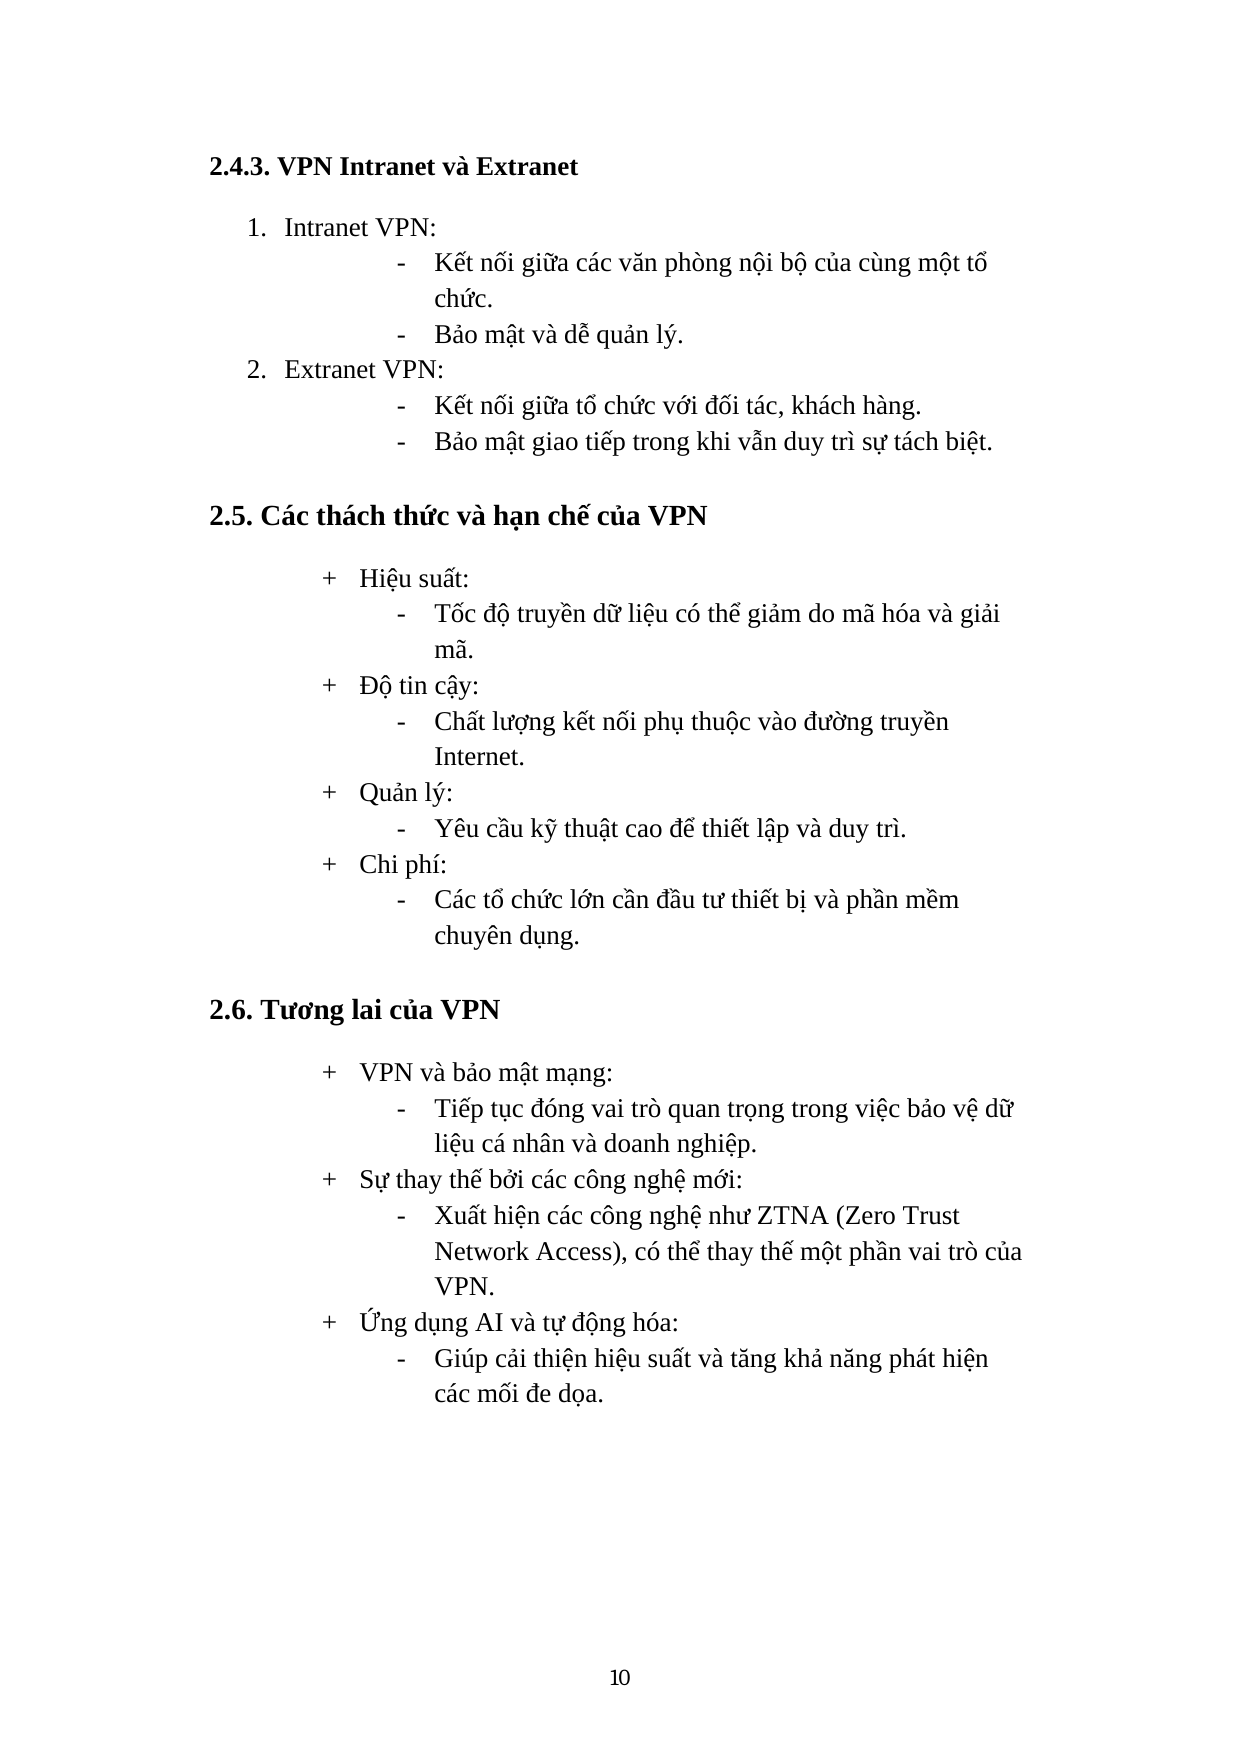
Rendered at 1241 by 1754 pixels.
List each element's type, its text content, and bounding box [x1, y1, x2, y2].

list Hiệu suất: [322, 562, 1031, 593]
list Tiếp tục đóng vai trò quan trọng trong việc bảo vệ dữ liệu cá nhân và doanh nghiệp. [397, 1092, 1031, 1158]
list Kết nối giữa các văn phòng nội bộ của cùng một tổ chức. [397, 246, 1031, 313]
list Giúp cải thiện hiệu suất và tăng khả năng phát hiện các mối đe dọa. [397, 1342, 1031, 1409]
list Ứng dụng AI và tự động hóa: [322, 1306, 1031, 1337]
list Chi phí: [322, 848, 1031, 879]
list Sự thay thế bởi các công nghệ mới: [322, 1163, 1031, 1194]
list Intranet VPN: [247, 211, 1031, 242]
subtitle 2.4.3. VPN Intranet và Extranet [209, 150, 1031, 181]
list Bảo mật giao tiếp trong khi vẫn duy trì sự tách biệt. [397, 425, 1031, 456]
list Bảo mật và dễ quản lý. [397, 318, 1031, 349]
list VPN và bảo mật mạng: [322, 1056, 1031, 1087]
subtitle 2.5. Các thách thức và hạn chế của VPN [209, 498, 1031, 532]
subtitle 2.6. Tương lai của VPN [209, 992, 1031, 1026]
list Kết nối giữa tổ chức với đối tác, khách hàng. [397, 389, 1031, 421]
list Quản lý: [322, 776, 1031, 807]
list Yêu cầu kỹ thuật cao để thiết lập và duy trì. [397, 812, 1031, 843]
list Các tổ chức lớn cần đầu tư thiết bị và phần mềm chuyên dụng. [397, 883, 1031, 950]
list Tốc độ truyền dữ liệu có thể giảm do mã hóa và giải mã. [397, 598, 1031, 664]
list Extranet VPN: [247, 354, 1031, 385]
list Chất lượng kết nối phụ thuộc vào đường truyền Internet. [397, 705, 1031, 772]
list Xuất hiện các công nghệ như ZTNA (Zero Trust Network Access), có thể thay thế một phần vai trò của VPN. [397, 1199, 1031, 1301]
list Độ tin cậy: [322, 669, 1031, 700]
